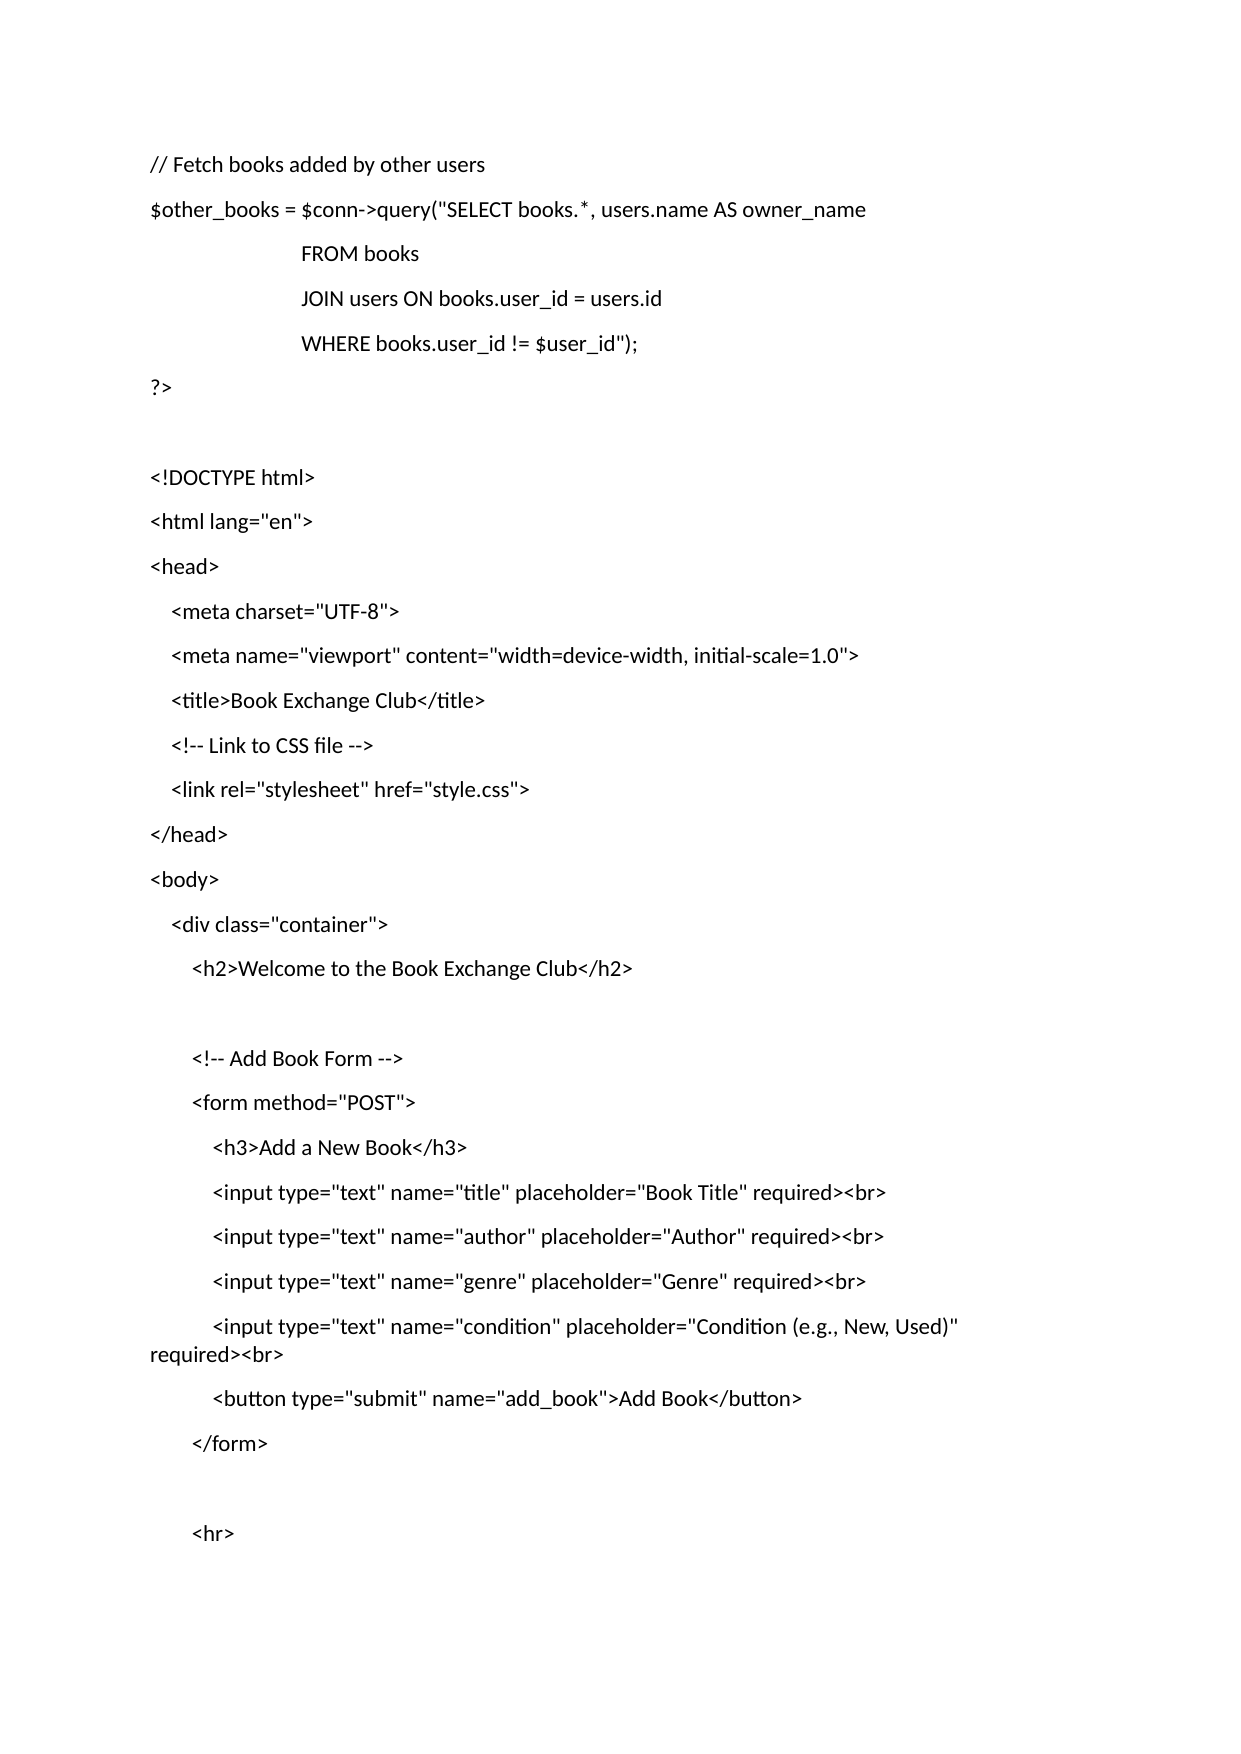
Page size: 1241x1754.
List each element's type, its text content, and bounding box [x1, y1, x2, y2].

text FROM books [150, 239, 1090, 267]
text <meta charset="UTF-8"> [150, 597, 1090, 625]
text <link rel="stylesheet" href="style.css"> [150, 776, 1090, 804]
text <input type="text" name="genre" placeholder="Genre" required><br> [150, 1267, 1090, 1295]
text </head> [150, 820, 1090, 848]
text WHERE books.user_id != $user_id"); [150, 329, 1090, 357]
text <button type="submit" name="add_book">Add Book</button> [150, 1384, 1090, 1413]
text <!-- Link to CSS file --> [150, 731, 1090, 759]
text $other_books = $conn->query("SELECT books.*, users.name AS owner_name [150, 195, 1090, 223]
text JOIN users ON books.user_id = users.id [150, 284, 1090, 312]
text <title>Book Exchange Club</title> [150, 686, 1090, 714]
text <hr> [150, 1519, 1090, 1547]
text <body> [150, 865, 1090, 893]
text <!-- Add Book Form --> [150, 1044, 1090, 1072]
text ?> [150, 373, 1090, 401]
text <!DOCTYPE html> [150, 463, 1090, 491]
text <meta name="viewport" content="width=device-width, initial-scale=1.0"> [150, 642, 1090, 669]
text <input type="text" name="title" placeholder="Book Title" required><br> [150, 1178, 1090, 1206]
text <div class="container"> [150, 910, 1090, 938]
text <html lang="en"> [150, 507, 1090, 536]
text </form> [150, 1429, 1090, 1457]
text <h2>Welcome to the Book Exchange Club</h2> [150, 954, 1090, 982]
text <h3>Add a New Book</h3> [150, 1133, 1090, 1161]
text <head> [150, 552, 1090, 580]
text <input type="text" name="condition" placeholder="Condition (e.g., New, Used)" required><br> [150, 1312, 1090, 1368]
text <input type="text" name="author" placeholder="Author" required><br> [150, 1222, 1090, 1251]
text <form method="POST"> [150, 1088, 1090, 1116]
text // Fetch books added by other users [150, 150, 1090, 178]
